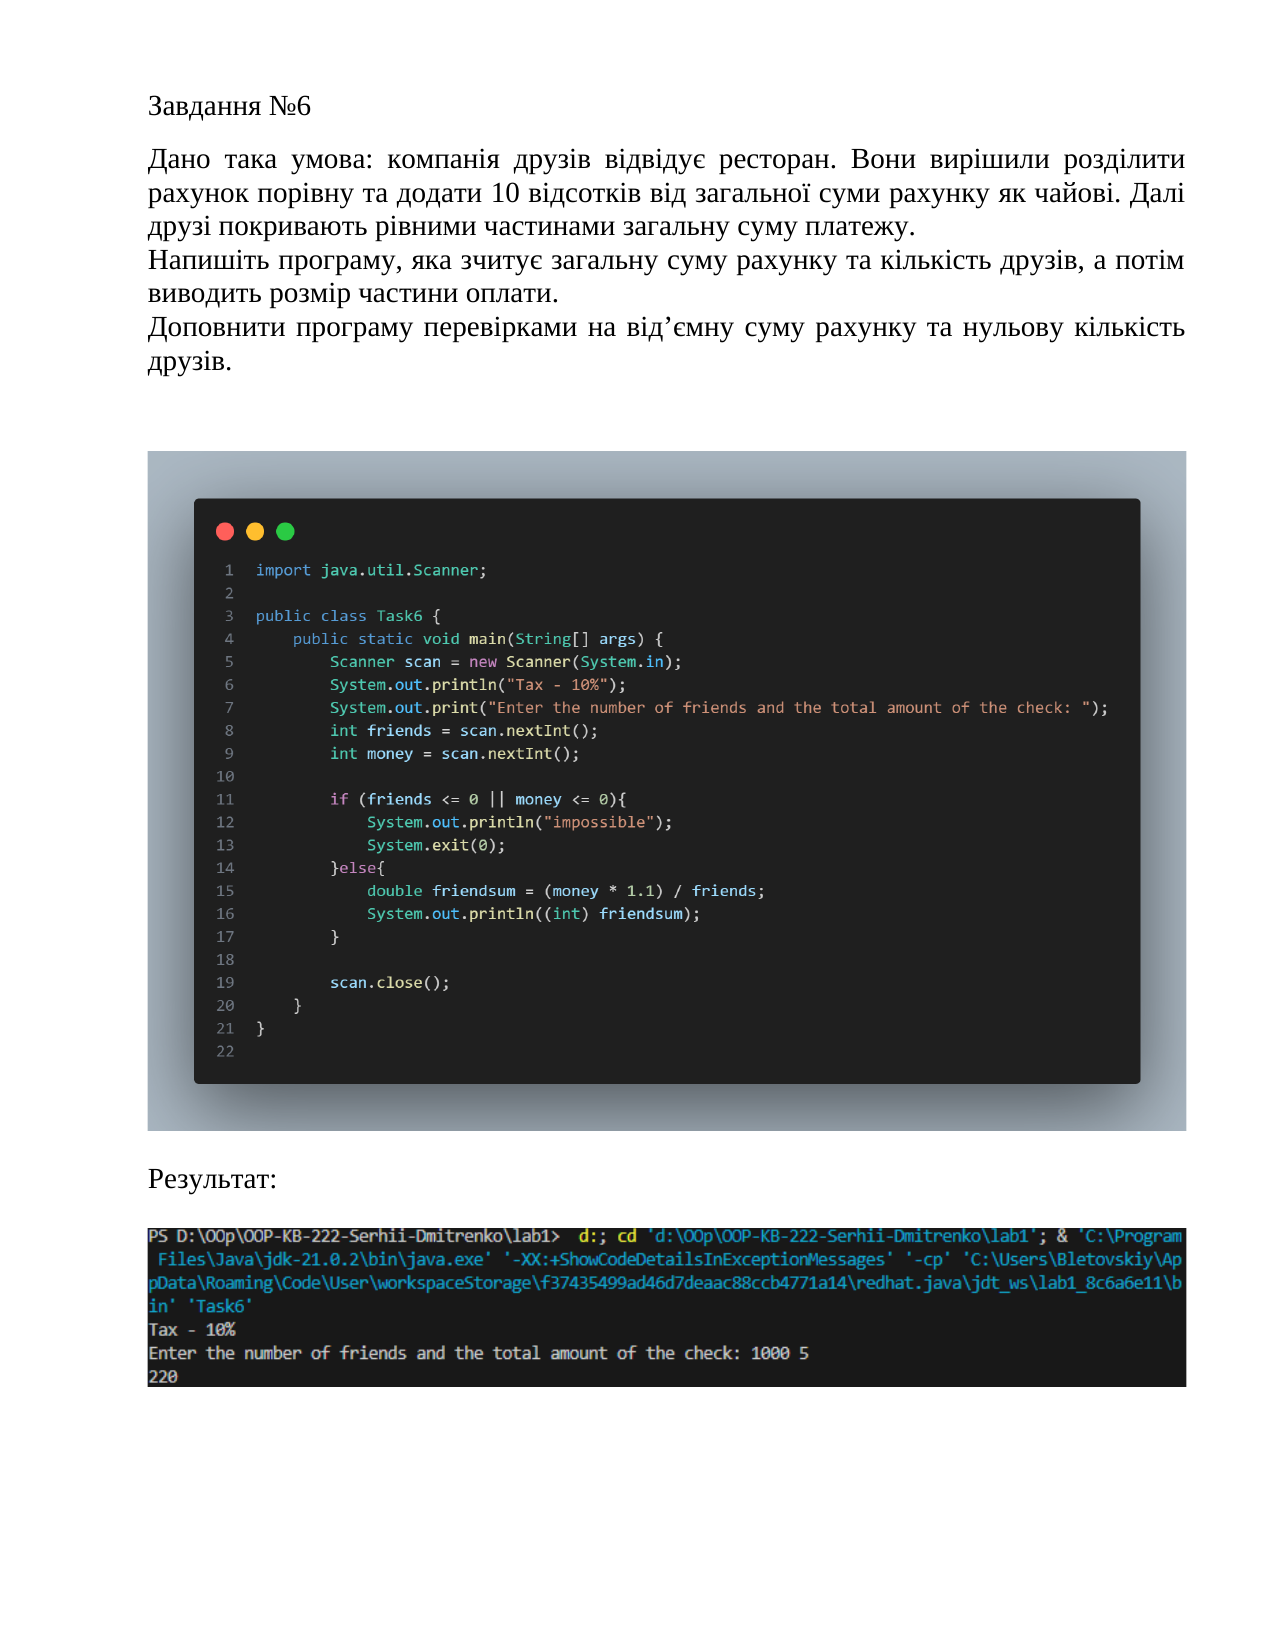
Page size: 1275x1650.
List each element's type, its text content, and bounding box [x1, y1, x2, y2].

list Напишіть програму, яка зчитує загальну суму рахунку та кількість друзів, а потім виводить розмір частини оплати. [148, 242, 1186, 309]
picture [147, 451, 1187, 1131]
list Доповнити програму перевірками на від’ємну суму рахунку та нульову кількість друзів. [148, 309, 1186, 376]
text Завдання №6 [148, 88, 1186, 122]
picture [147, 1228, 1187, 1387]
list Дано така умова: компанія друзів відвідує ресторан. Вони вирішили розділити рахунок порівну та додати 10 відсотків від загальної суми рахунку як чайові. Далі друзі покривають рівними частинами загальну суму платежу. [148, 141, 1186, 242]
text Результат: [148, 1161, 1186, 1194]
